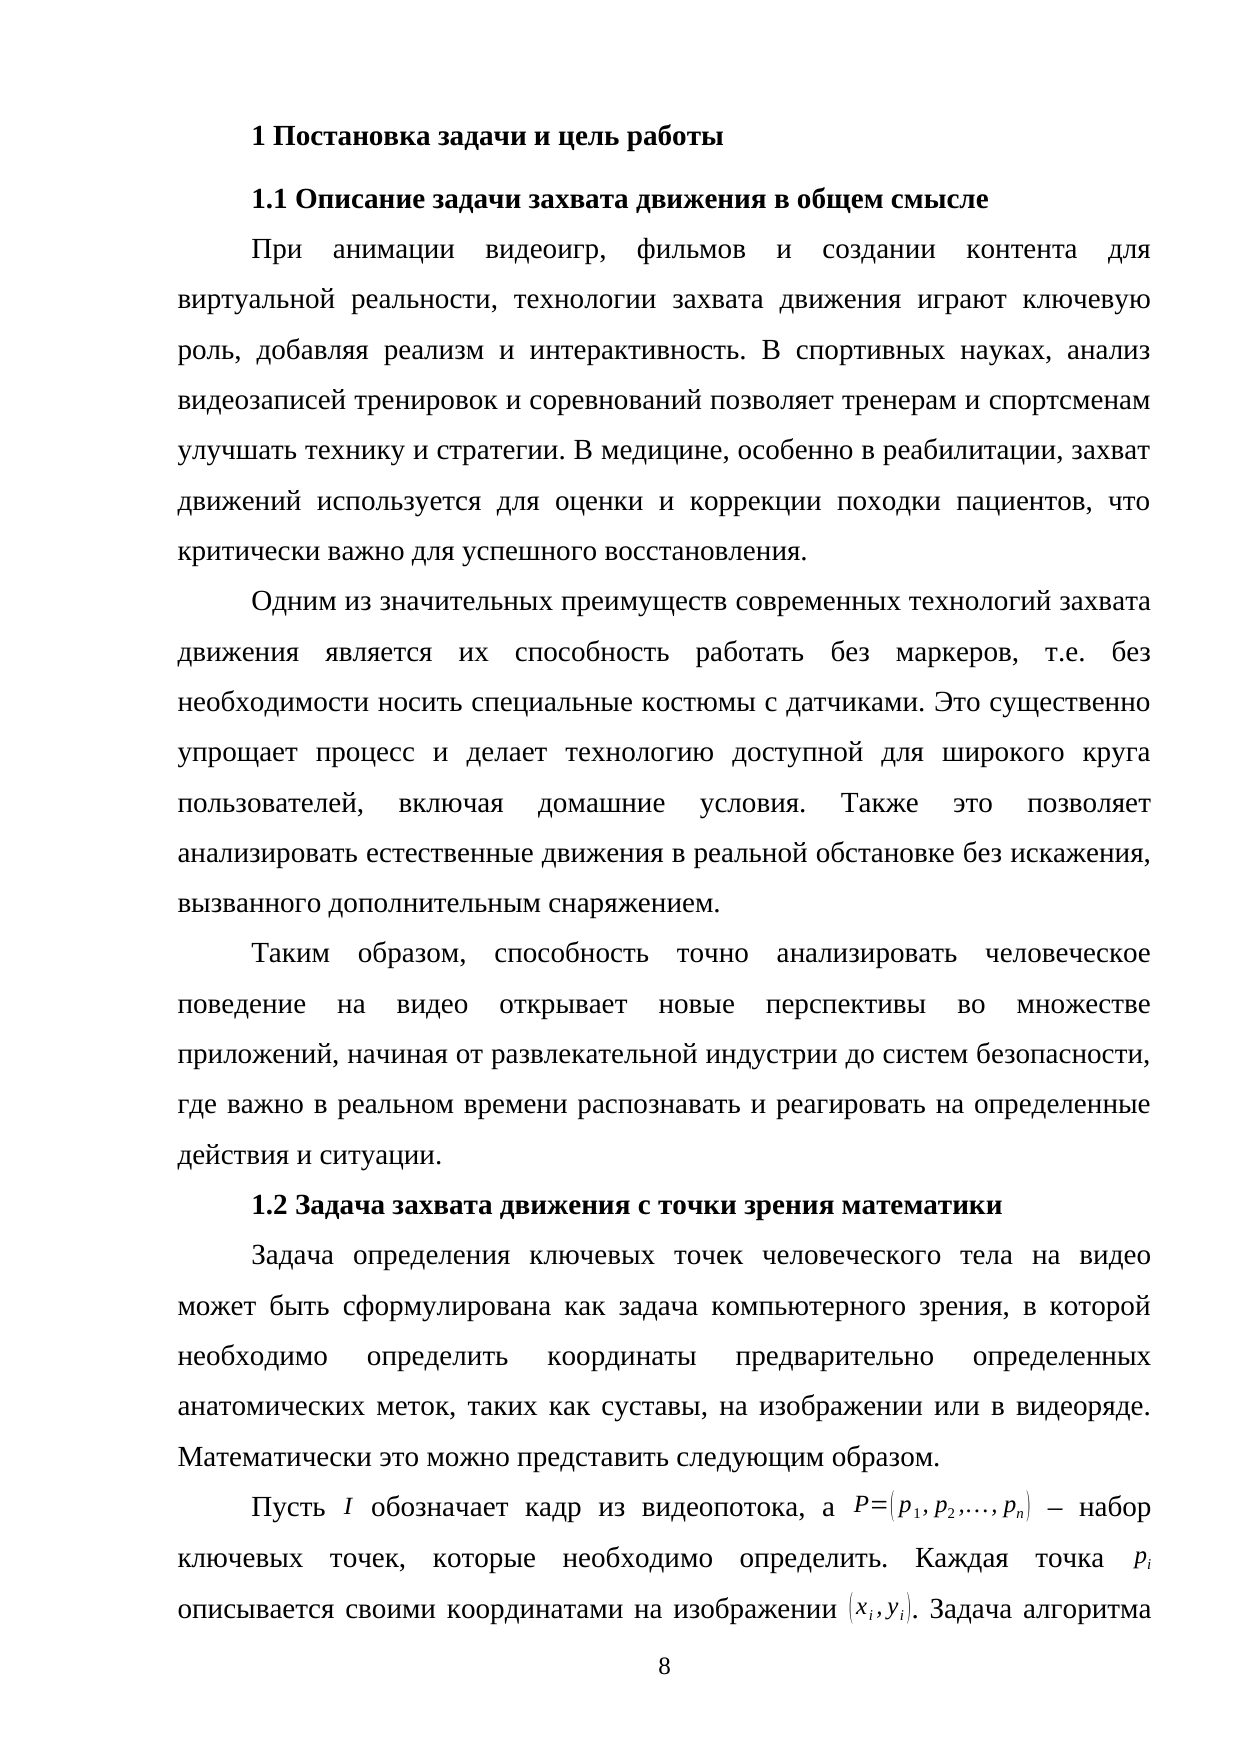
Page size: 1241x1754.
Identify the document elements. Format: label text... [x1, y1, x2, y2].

text Задача определения ключевых точек человеческого тела на видео может быть сформулирована как задача компьютерного зрения, в которой необходимо определить координаты предварительно определенных анатомических меток, таких как суставы, на изображении или в видеоряде. Математически это можно представить следующим образом. [177, 1237, 1152, 1472]
text Одним из значительных преимуществ современных технологий захвата движения является их способность работать без маркеров, т.е. без необходимости носить специальные костюмы с датчиками. Это существенно упрощает процесс и делает технологию доступной для широкого круга пользователей, включая домашние условия. Также это позволяет анализировать естественные движения в реальной обстановке без искажения, вызванного дополнительным снаряжением. [177, 583, 1152, 919]
text Задача захвата движения с точки зрения математики [177, 1187, 1152, 1221]
text Описание задачи захвата движения в общем смысле [177, 181, 1152, 214]
text Постановка задачи и цель работы [177, 118, 1152, 152]
text Таким образом, способность точно анализировать человеческое поведение на видео открывает новые перспективы во множестве приложений, начиная от развлекательной индустрии до систем безопасности, где важно в реальном времени распознавать и реагировать на определенные действия и ситуации. [177, 936, 1152, 1170]
text При анимации видеоигр, фильмов и создании контента для виртуальной реальности, технологии захвата движения играют ключевую роль, добавляя реализм и интерактивность. В спортивных науках, анализ видеозаписей тренировок и соревнований позволяет тренерам и спортсменам улучшать технику и стратегии. В медицине, особенно в реабилитации, захват движений используется для оценки и коррекции походки пациентов, что критически важно для успешного восстановления. [177, 231, 1152, 567]
